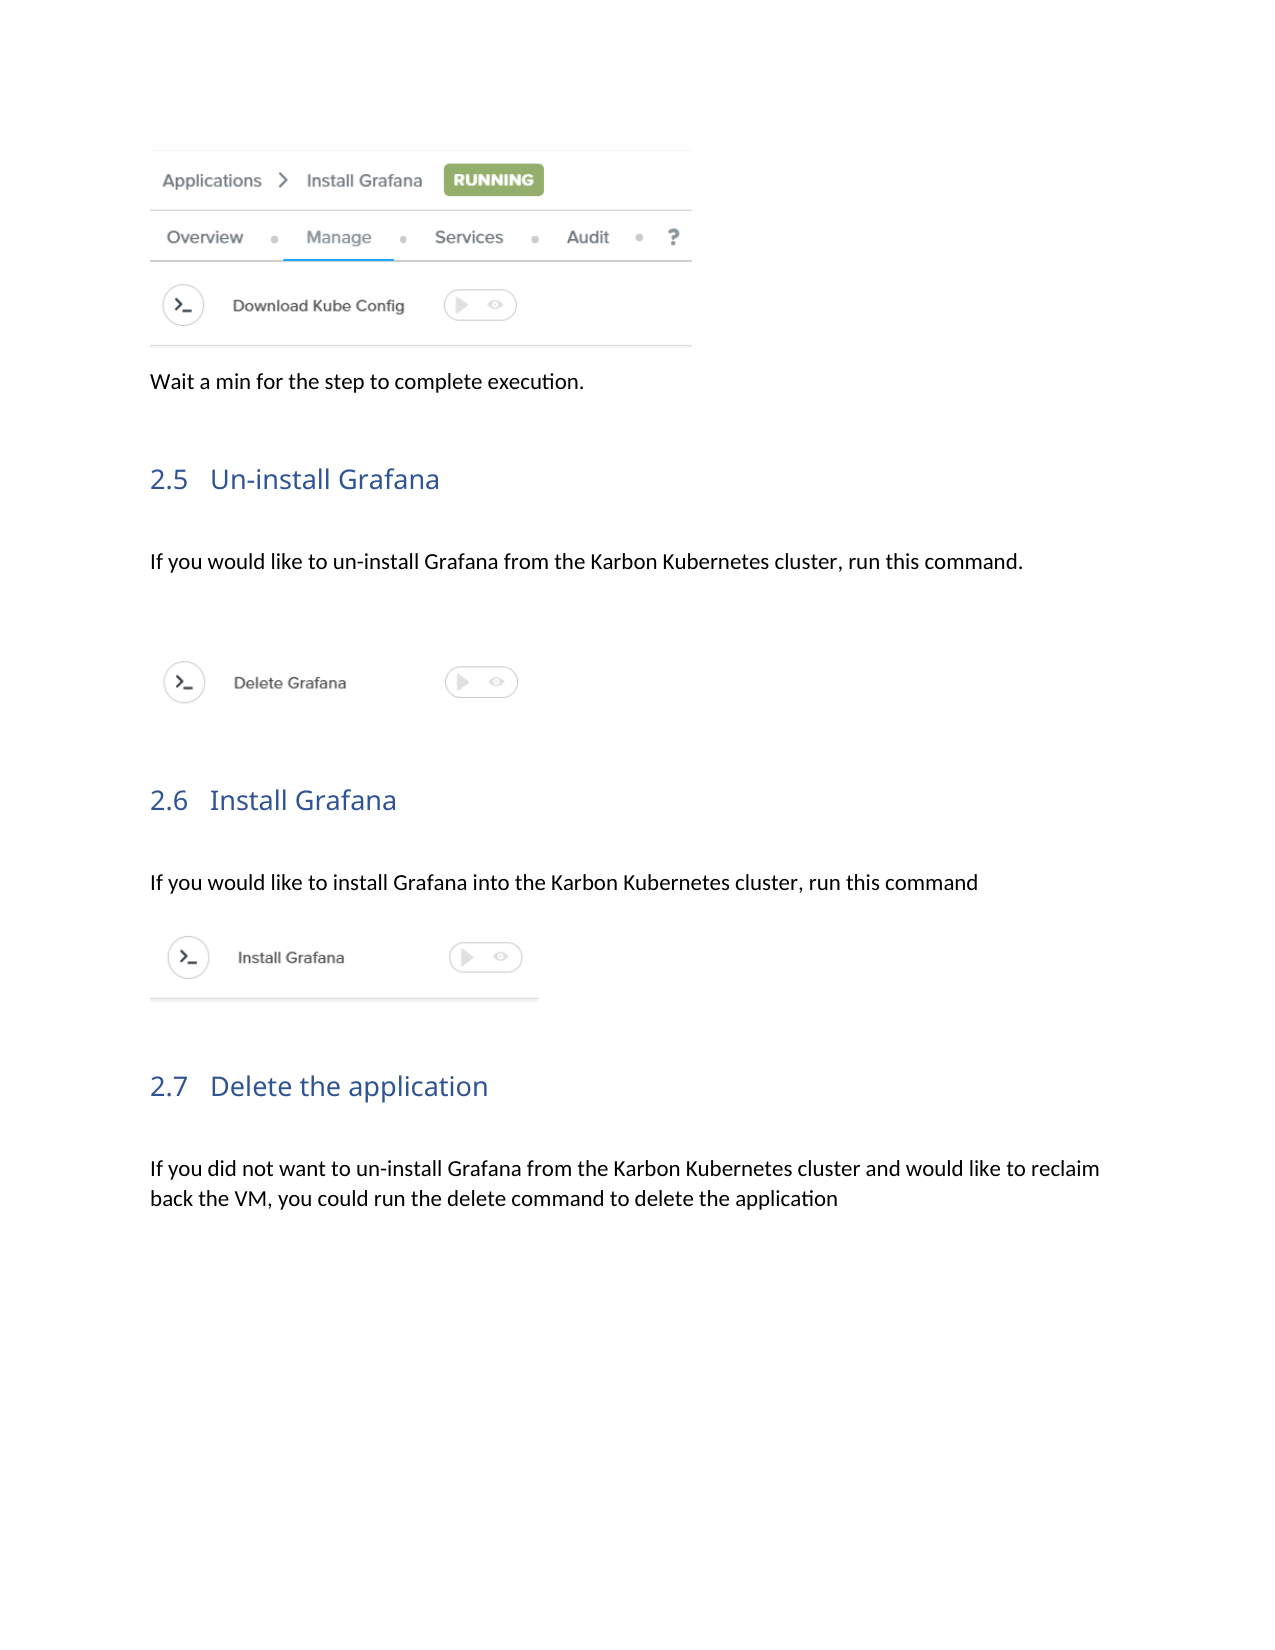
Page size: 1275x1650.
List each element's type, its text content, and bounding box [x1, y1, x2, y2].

picture [150, 150, 692, 348]
subtitle Install Grafana [150, 782, 1125, 818]
subtitle Delete the application [150, 1067, 1125, 1104]
text If you would like to install Grafana into the Karbon Kubernetes cluster, run this command [150, 868, 1125, 896]
picture [150, 641, 589, 716]
text If you did not want to un-install Grafana from the Karbon Kubernetes cluster and would like to reclaim back the VM, you could run the delete command to delete the application [150, 1154, 1125, 1212]
text Wait a min for the step to complete execution. [150, 367, 1125, 395]
picture [150, 915, 539, 1002]
subtitle Un-install Grafana [150, 461, 1125, 497]
text If you would like to un-install Grafana from the Karbon Kubernetes cluster, run this command. [150, 547, 1125, 575]
